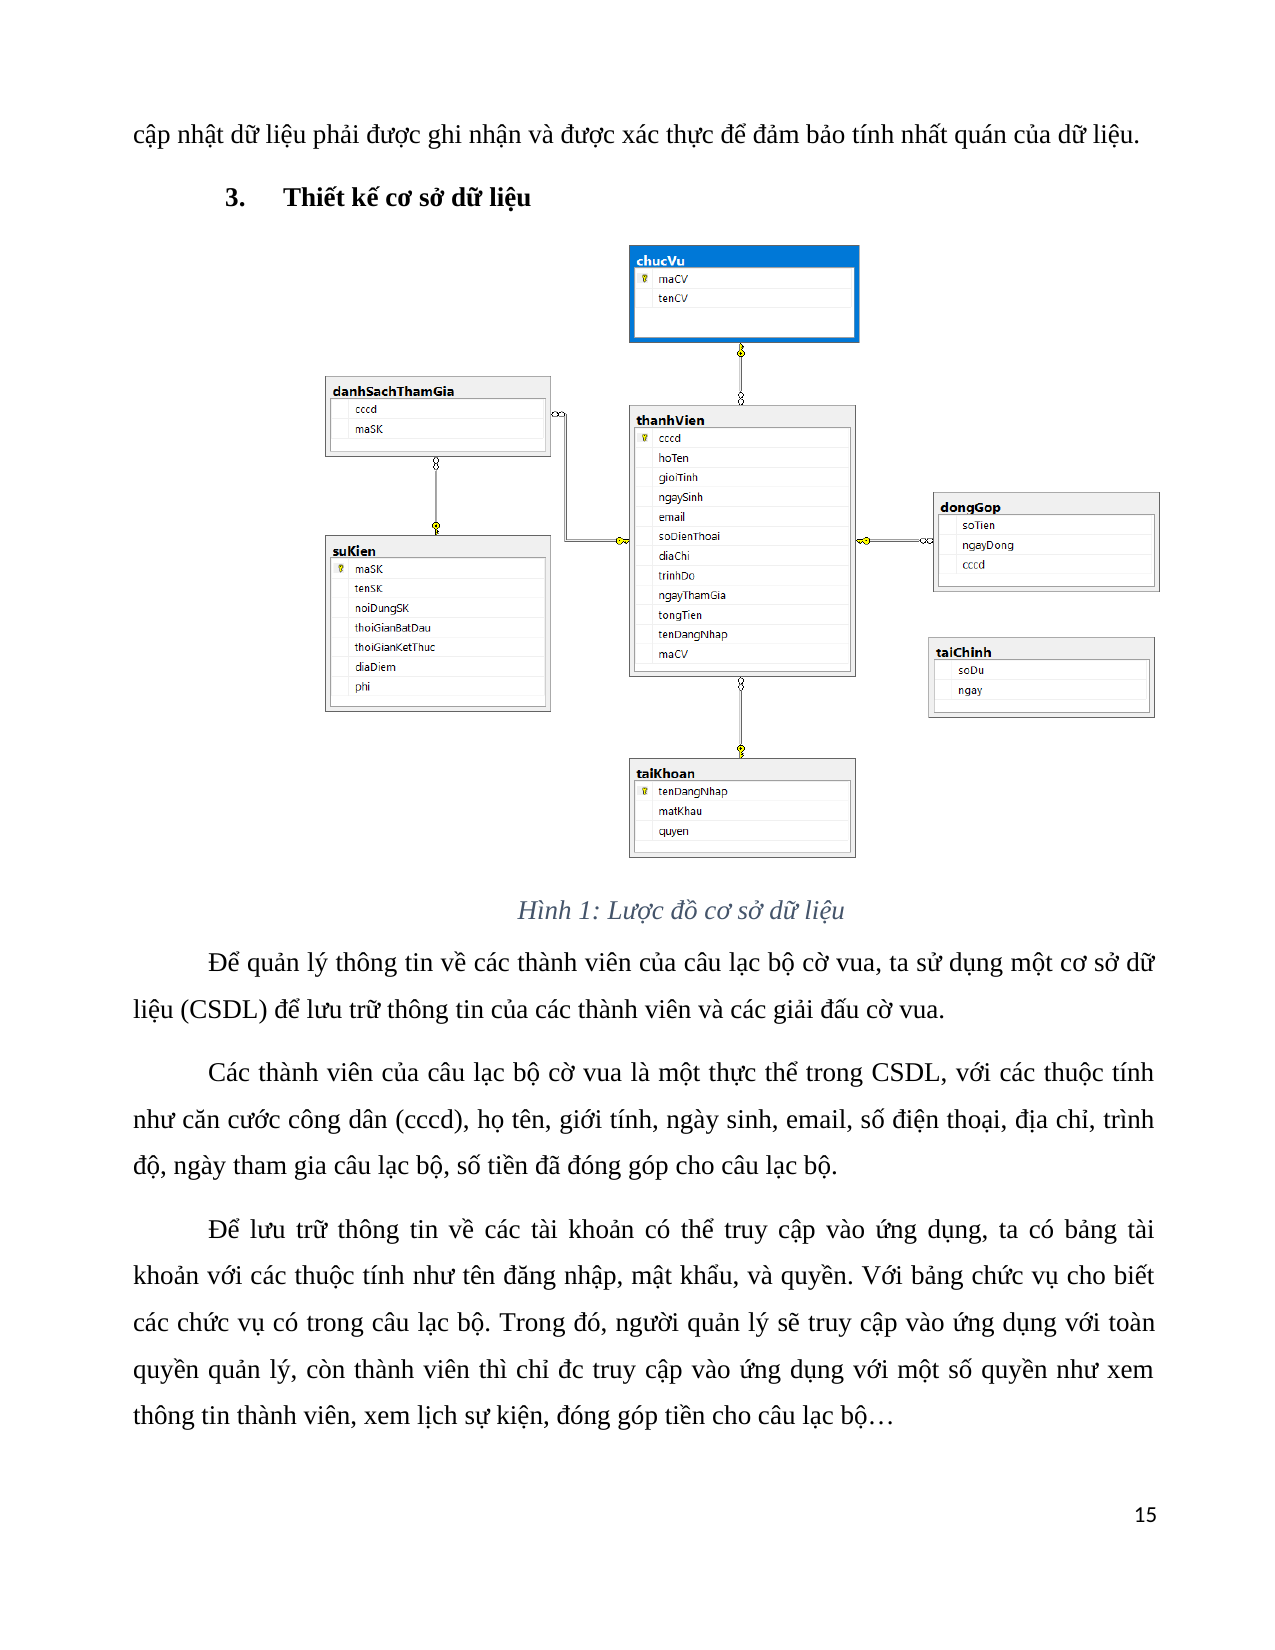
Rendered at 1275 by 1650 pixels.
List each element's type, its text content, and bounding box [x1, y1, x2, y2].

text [133, 118, 1157, 149]
text Hình 1: Lược đồ cơ sở dữ liệu [133, 894, 1157, 925]
list Thiết kế cơ sở dữ liệu [245, 181, 1157, 213]
picture [282, 231, 1186, 876]
text Để quản lý thông tin về các thành viên của câu lạc bộ cờ vua, ta sử dụng một cơ sở dữ liệu (CSDL) để lưu trữ thông tin của các thành viên và các giải đấu cờ vua. [133, 946, 1157, 1024]
text Các thành viên của câu lạc bộ cờ vua là một thực thể trong CSDL, với các thuộc tính như căn cước công dân (cccd), họ tên, giới tính, ngày sinh, email, số điện thoại, địa chỉ, trình độ, ngày tham gia câu lạc bộ, số tiền đã đóng góp cho câu lạc bộ. [133, 1056, 1157, 1181]
text Để lưu trữ thông tin về các tài khoản có thể truy cập vào ứng dụng, ta có bảng tài khoản với các thuộc tính như tên đăng nhập, mật khẩu, và quyền. Với bảng chức vụ cho biết các chức vụ có trong câu lạc bộ. Trong đó, người quản lý sẽ truy cập vào ứng dụng với toàn quyền quản lý, còn thành viên thì chỉ đc truy cập vào ứng dụng với một số quyền như xem thông tin thành viên, xem lịch sự kiện, đóng góp tiền cho câu lạc bộ… [133, 1213, 1157, 1431]
